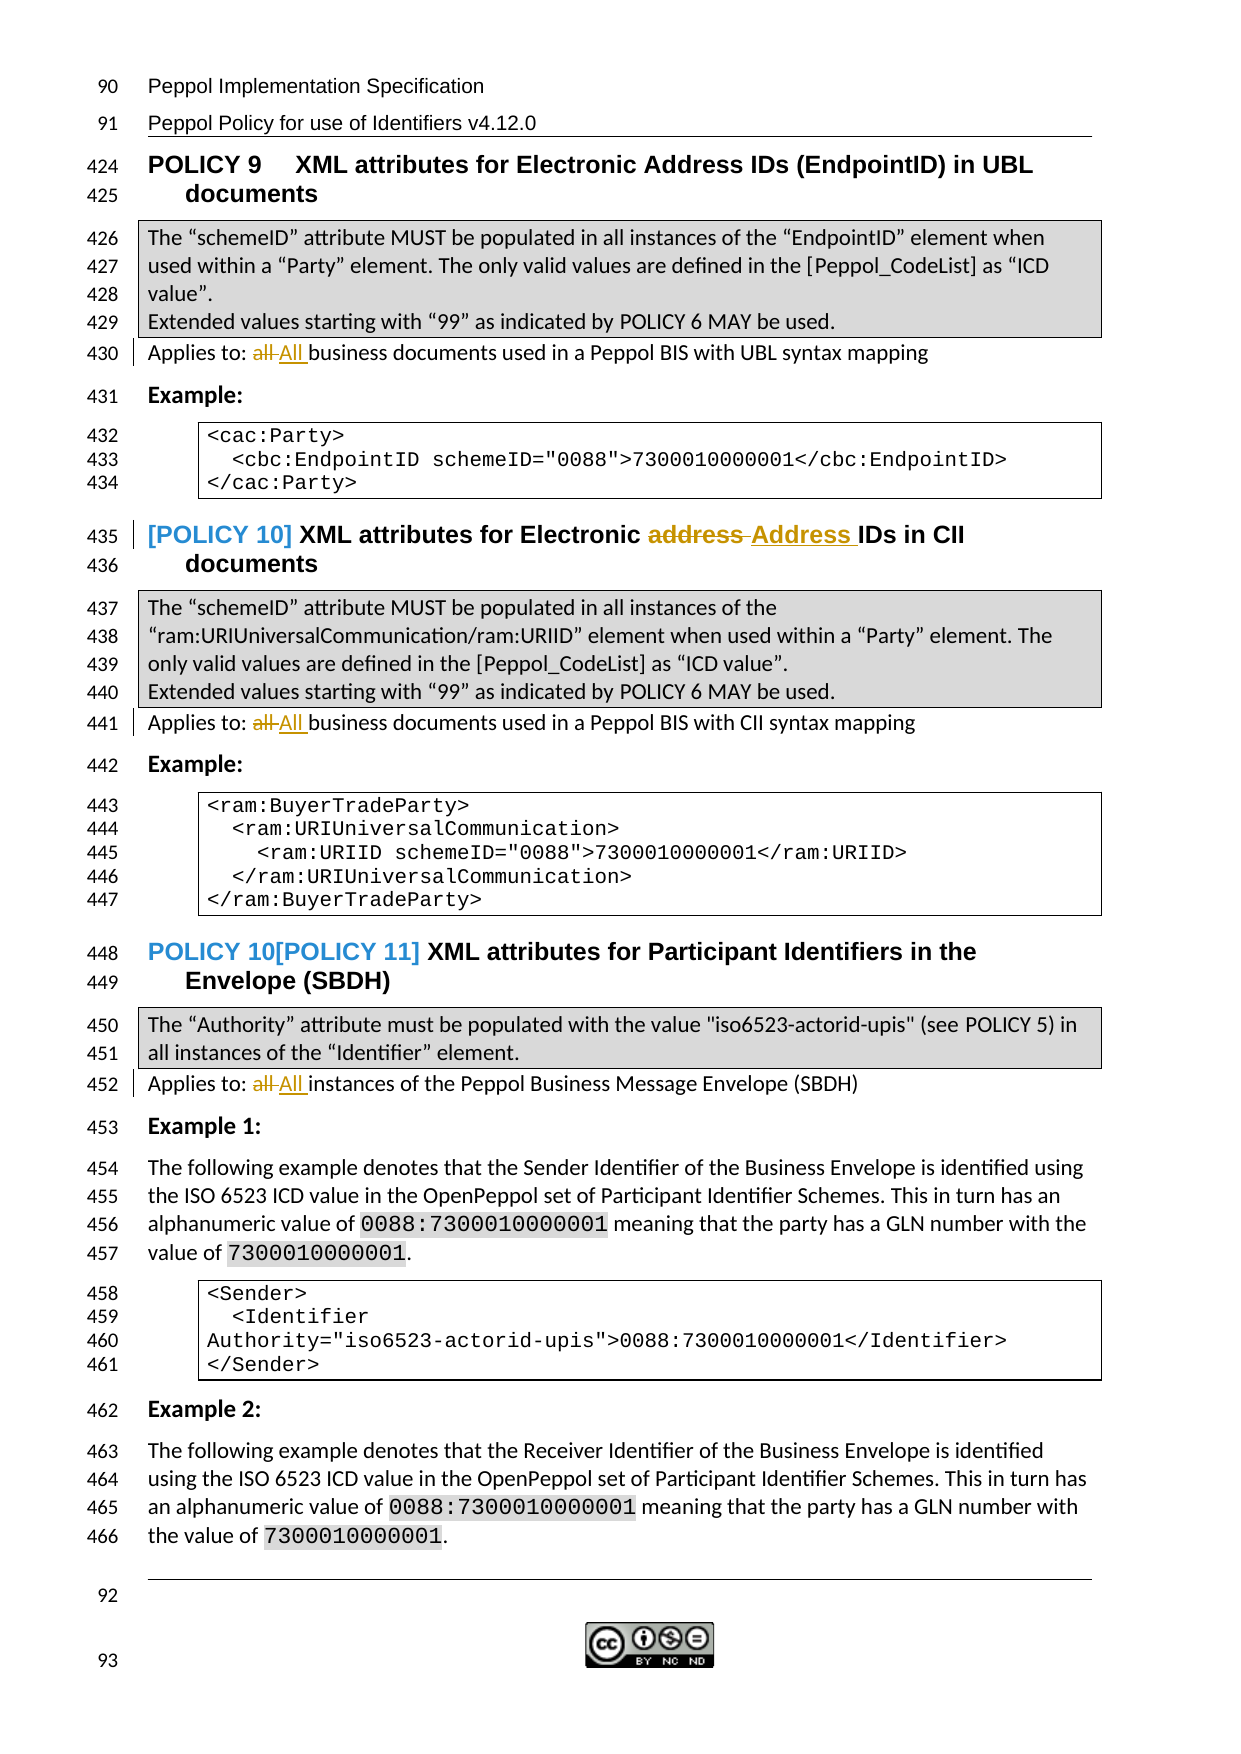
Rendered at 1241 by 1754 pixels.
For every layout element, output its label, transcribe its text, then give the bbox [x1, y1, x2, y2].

text Extended values starting with “99” as indicated by POLICY 6 MAY be used. [139, 674, 1101, 707]
text </cac:Party> [199, 469, 1101, 498]
text The “schemeID” attribute MUST be populated in all instances of the “ram:URIUniversalCommunication/ram:URIID” element when used within a “Party” element. The only valid values are defined in the [Peppol_CodeList] as “ICD value”. [139, 591, 1101, 674]
text The “Authority” attribute must be populated with the value "iso6523-actorid-upis" (see POLICY 5) in all instances of the “Identifier” element. [139, 1008, 1101, 1068]
text XML attributes for Participant Identifiers in the Envelope (SBDH) [148, 937, 1092, 994]
text Applies to: business documents used in a Peppol BIS with UBL syntax mapping [148, 338, 1092, 366]
text </ram:URIUniversalCommunication> [594, 863, 1101, 886]
text XML attributes for Electronic Address IDs (EndpointID) in UBL documents [148, 150, 1092, 207]
text Applies to: instances of the Peppol Business Message Envelope (SBDH) [148, 1069, 1092, 1097]
text The following example denotes that the Receiver Identifier of the Business Envelope is identified using the ISO 6523 ICD value in the OpenPeppol set of Participant Identifier Schemes. This in turn has an alphanumeric value of 0088:7300010000001 meaning that the party has a GLN number with the value of 7300010000001. [148, 1436, 1092, 1550]
text Applies to: business documents used in a Peppol BIS with CII syntax mapping [148, 708, 1092, 736]
text <ram:URIUniversalCommunication> [199, 815, 1101, 839]
text <ram:BuyerTradeParty> [199, 793, 1101, 815]
text <Sender> [199, 1281, 1101, 1303]
text <ram:URIID schemeID="0088">7300010000001</ram:URIID> [594, 839, 1101, 863]
text <cbc:EndpointID schemeID="0088">7300010000001</cbc:EndpointID> [199, 445, 1101, 469]
text The “schemeID” attribute MUST be populated in all instances of the “EndpointID” element when used within a “Party” element. The only valid values are defined in the [Peppol_CodeList] as “ICD value”. [139, 221, 1101, 304]
text <Identifier Authority="iso6523-actorid-upis">0088:7300010000001</Identifier> [199, 1303, 1101, 1351]
text Extended values starting with “99” as indicated by POLICY 6 MAY be used. [139, 304, 1101, 337]
text The following example denotes that the Sender Identifier of the Business Envelope is identified using the ISO 6523 ICD value in the OpenPeppol set of Participant Identifier Schemes. This in turn has an alphanumeric value of 0088:7300010000001 meaning that the party has a GLN number with the value of 7300010000001. [148, 1153, 1092, 1267]
text </ram:BuyerTradeParty> [199, 886, 1101, 915]
text Example 2: [148, 1393, 1092, 1423]
text Example: [148, 749, 1092, 779]
text XML attributes for Electronic IDs in CII documents [148, 520, 1092, 577]
text Example 1: [148, 1110, 1092, 1140]
text </Sender> [199, 1351, 1101, 1379]
text Example: [148, 379, 1092, 409]
text <cac:Party> [199, 423, 1101, 445]
picture [585, 1622, 715, 1668]
